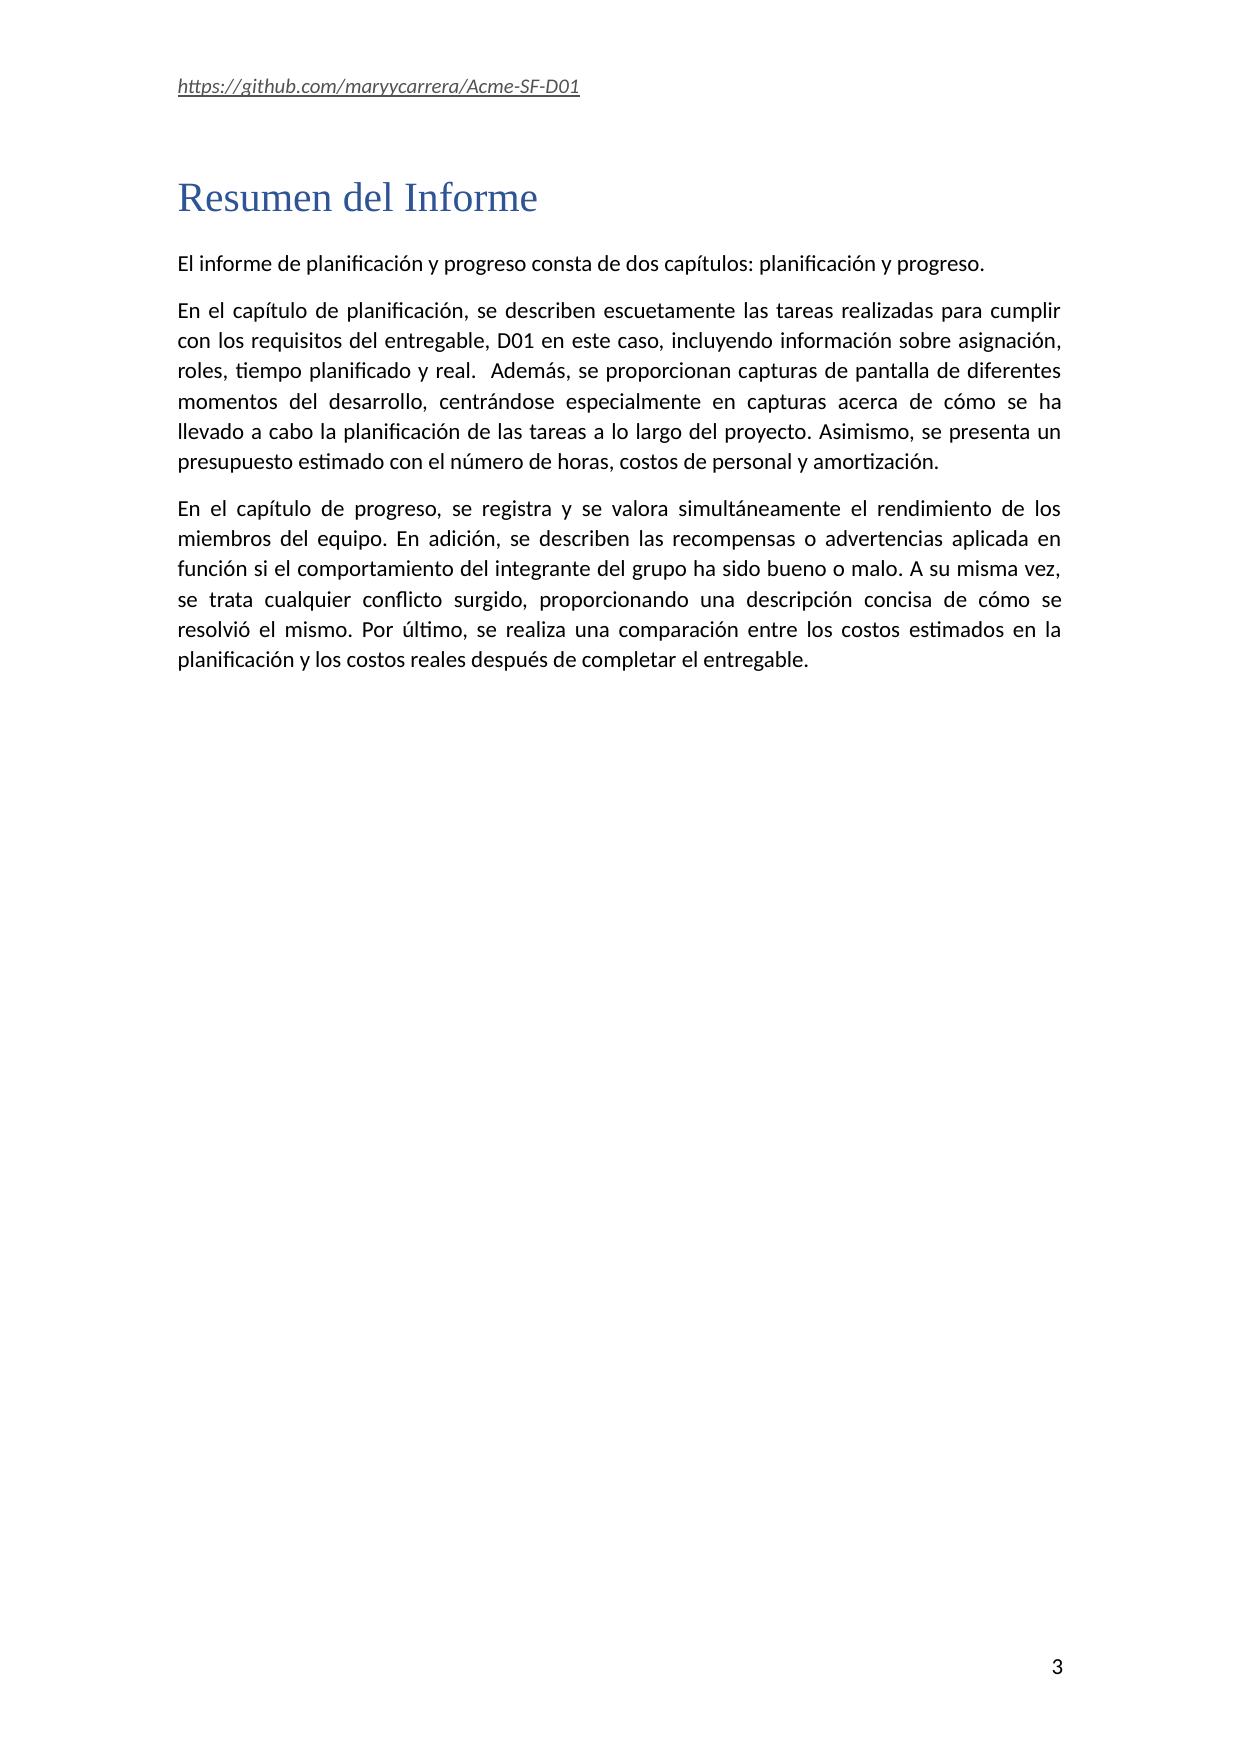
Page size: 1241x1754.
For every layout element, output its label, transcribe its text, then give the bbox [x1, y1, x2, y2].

text En el capítulo de progreso, se registra y se valora simultáneamente el rendimiento de los miembros del equipo. En adición, se describen las recompensas o advertencias aplicada en función si el comportamiento del integrante del grupo ha sido bueno o malo. A su misma vez, se trata cualquier conflicto surgido, proporcionando una descripción concisa de cómo se resolvió el mismo. Por último, se realiza una comparación entre los costos estimados en la planificación y los costos reales después de completar el entregable. [177, 494, 1063, 673]
subtitle Resumen del Informe [177, 173, 1063, 221]
text El informe de planificación y progreso consta de dos capítulos: planificación y progreso. [177, 249, 1063, 277]
text En el capítulo de planificación, se describen escuetamente las tareas realizadas para cumplir con los requisitos del entregable, D01 en este caso, incluyendo información sobre asignación, roles, tiempo planificado y real. Además, se proporcionan capturas de pantalla de diferentes momentos del desarrollo, centrándose especialmente en capturas acerca de cómo se ha llevado a cabo la planificación de las tareas a lo largo del proyecto. Asimismo, se presenta un presupuesto estimado con el número de horas, costos de personal y amortización. [177, 296, 1063, 475]
